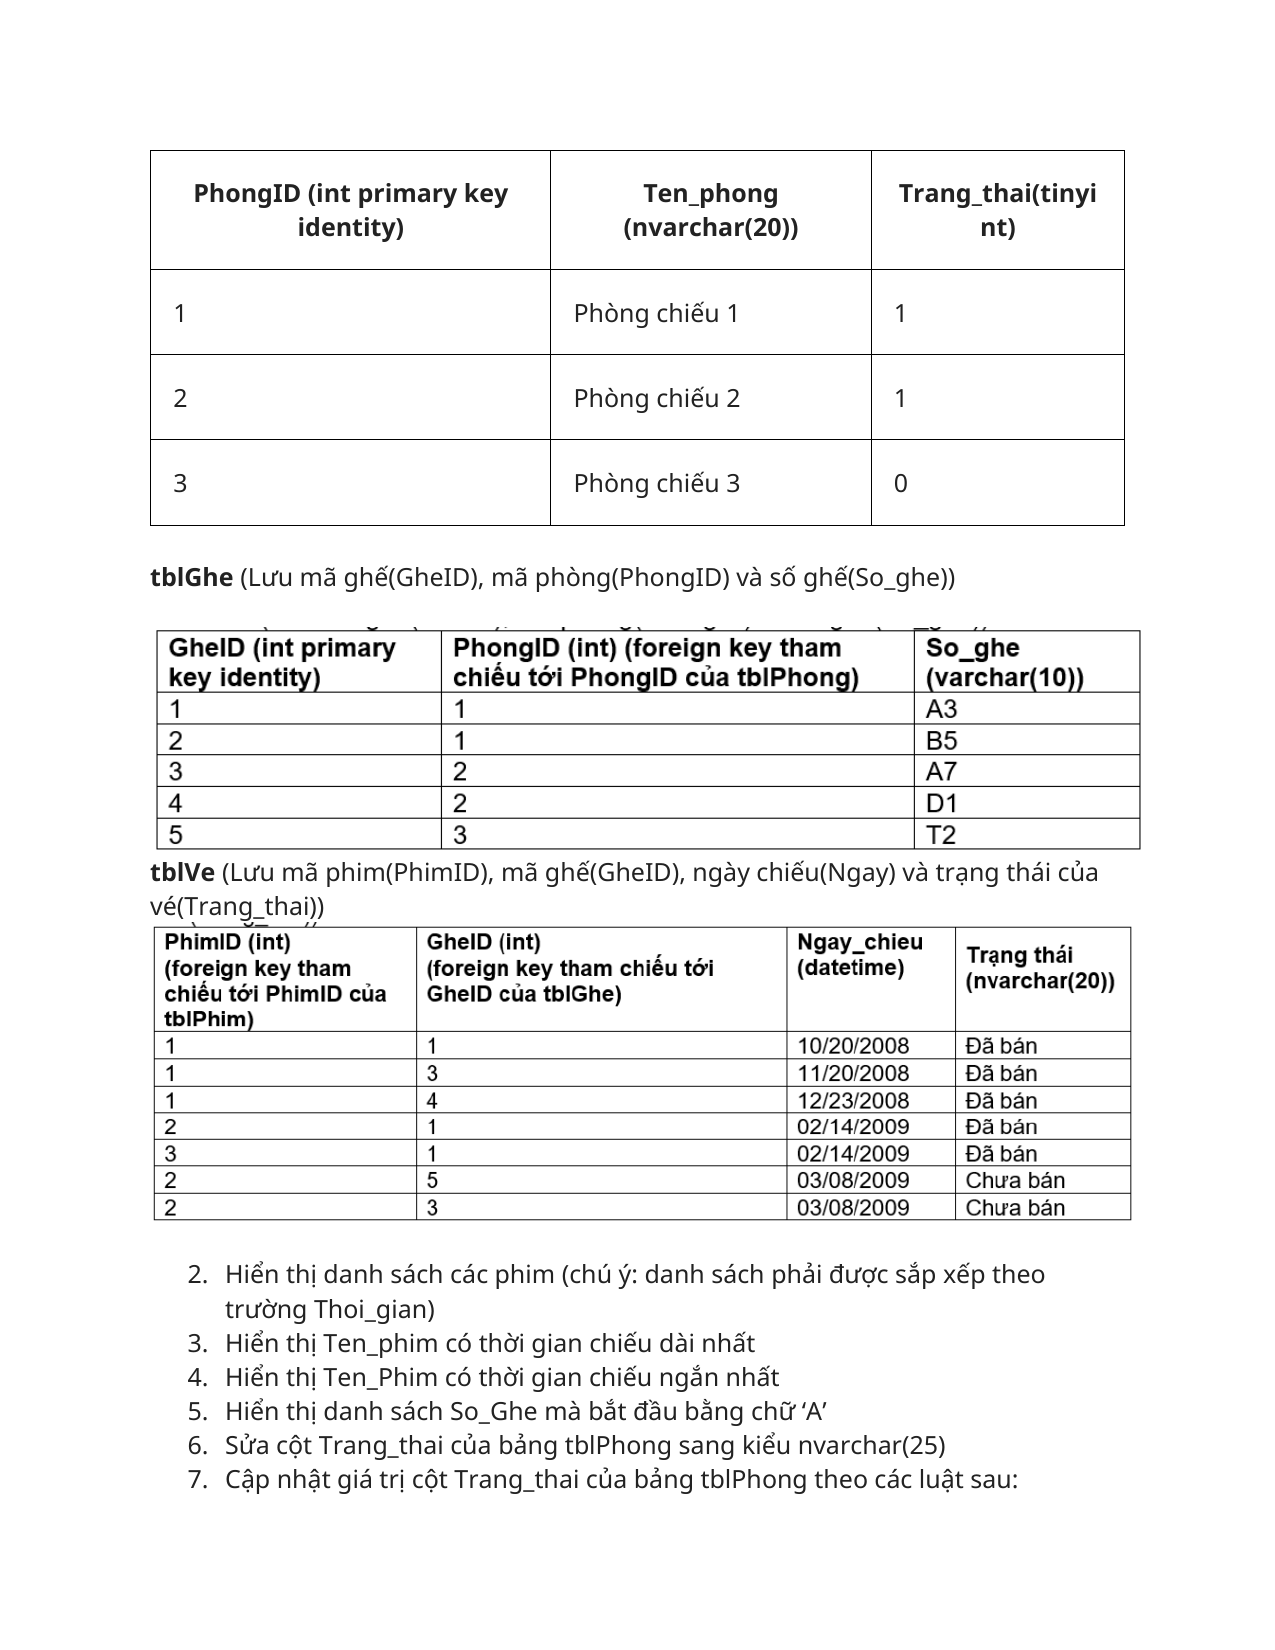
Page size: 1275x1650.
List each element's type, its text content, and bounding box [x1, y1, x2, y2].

text tblVe (Lưu mã phim(PhimID), mã ghế(GheID), ngày chiếu(Ngay) và trạng thái của vé(Trang_thai)) [150, 855, 1125, 922]
table_header PhongID (int primary key identity) [151, 151, 550, 269]
list Hiển thị danh sách So_Ghe mà bắt đầu bằng chữ ‘A’ [187, 1393, 1125, 1427]
table_cell 1 [872, 270, 1124, 354]
list Hiển thị Ten_phim có thời gian chiếu dài nhất [187, 1325, 1125, 1359]
list Sửa cột Trang_thai của bảng tblPhong sang kiểu nvarchar(25) [187, 1427, 1125, 1462]
table_cell Phòng chiếu 1 [551, 270, 871, 354]
table_cell 0 [872, 440, 1124, 524]
table_header Ten_phong (nvarchar(20)) [551, 151, 871, 269]
list Cập nhật giá trị cột Trang_thai của bảng tblPhong theo các luật sau: [187, 1462, 1125, 1496]
table_cell Phòng chiếu 3 [551, 440, 871, 524]
table_header Trang_thai(tinyint) [872, 151, 1124, 269]
picture [150, 922, 1136, 1224]
table_cell 3 [151, 440, 550, 524]
picture [150, 627, 1146, 855]
list Hiển thị danh sách các phim (chú ý: danh sách phải được sắp xếp theo trường Thoi_gian) [187, 1257, 1125, 1325]
table_cell 1 [872, 355, 1124, 439]
table_cell 2 [151, 355, 550, 439]
text tblGhe (Lưu mã ghế(GheID), mã phòng(PhongID) và số ghế(So_ghe)) [150, 559, 1125, 594]
table_cell Phòng chiếu 2 [551, 355, 871, 439]
table_cell 1 [151, 270, 550, 354]
list Hiển thị Ten_Phim có thời gian chiếu ngắn nhất [187, 1359, 1125, 1393]
